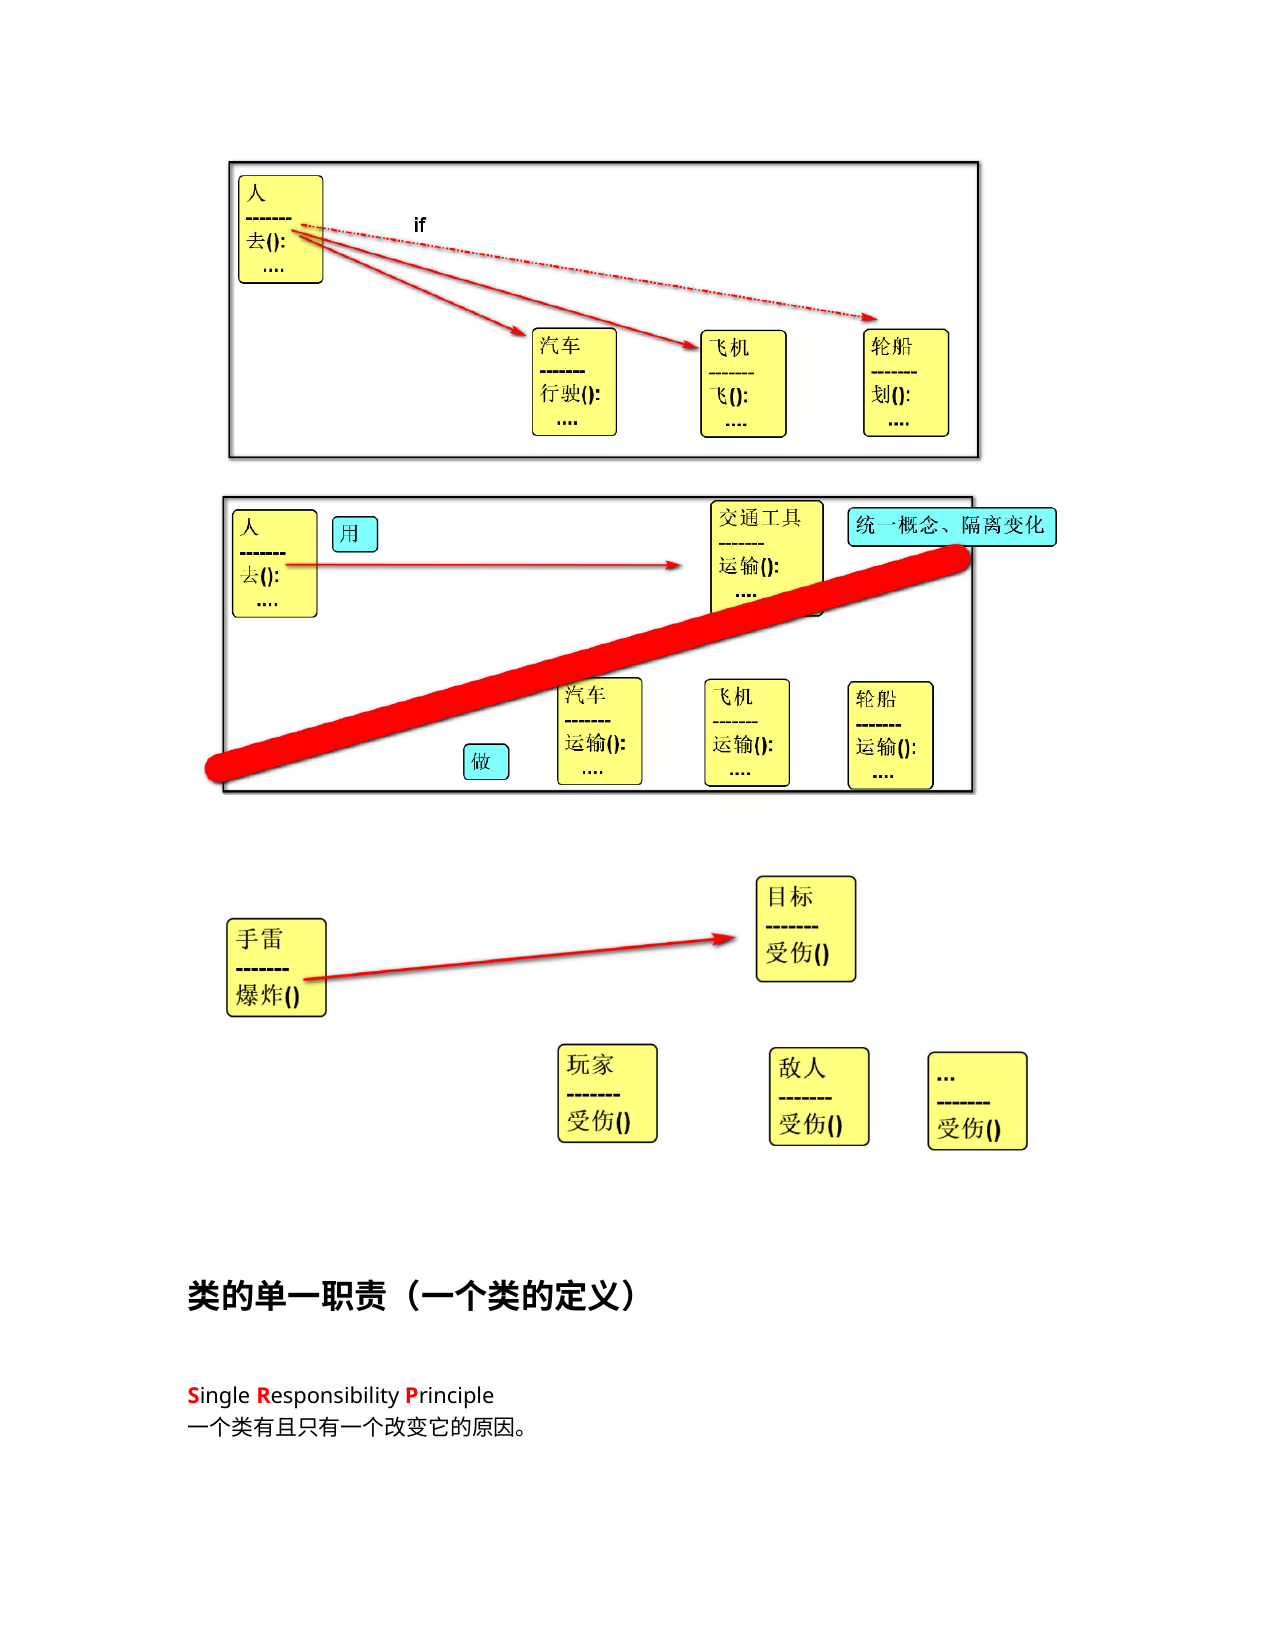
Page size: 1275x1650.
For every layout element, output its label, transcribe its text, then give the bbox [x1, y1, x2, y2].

text 一个类有且只有一个改变它的原因。 [187, 1410, 1087, 1441]
text 类的单一职责（一个类的定义） [187, 1269, 1087, 1318]
picture [187, 150, 1088, 1243]
text Single Responsibility Principle [187, 1380, 1087, 1410]
